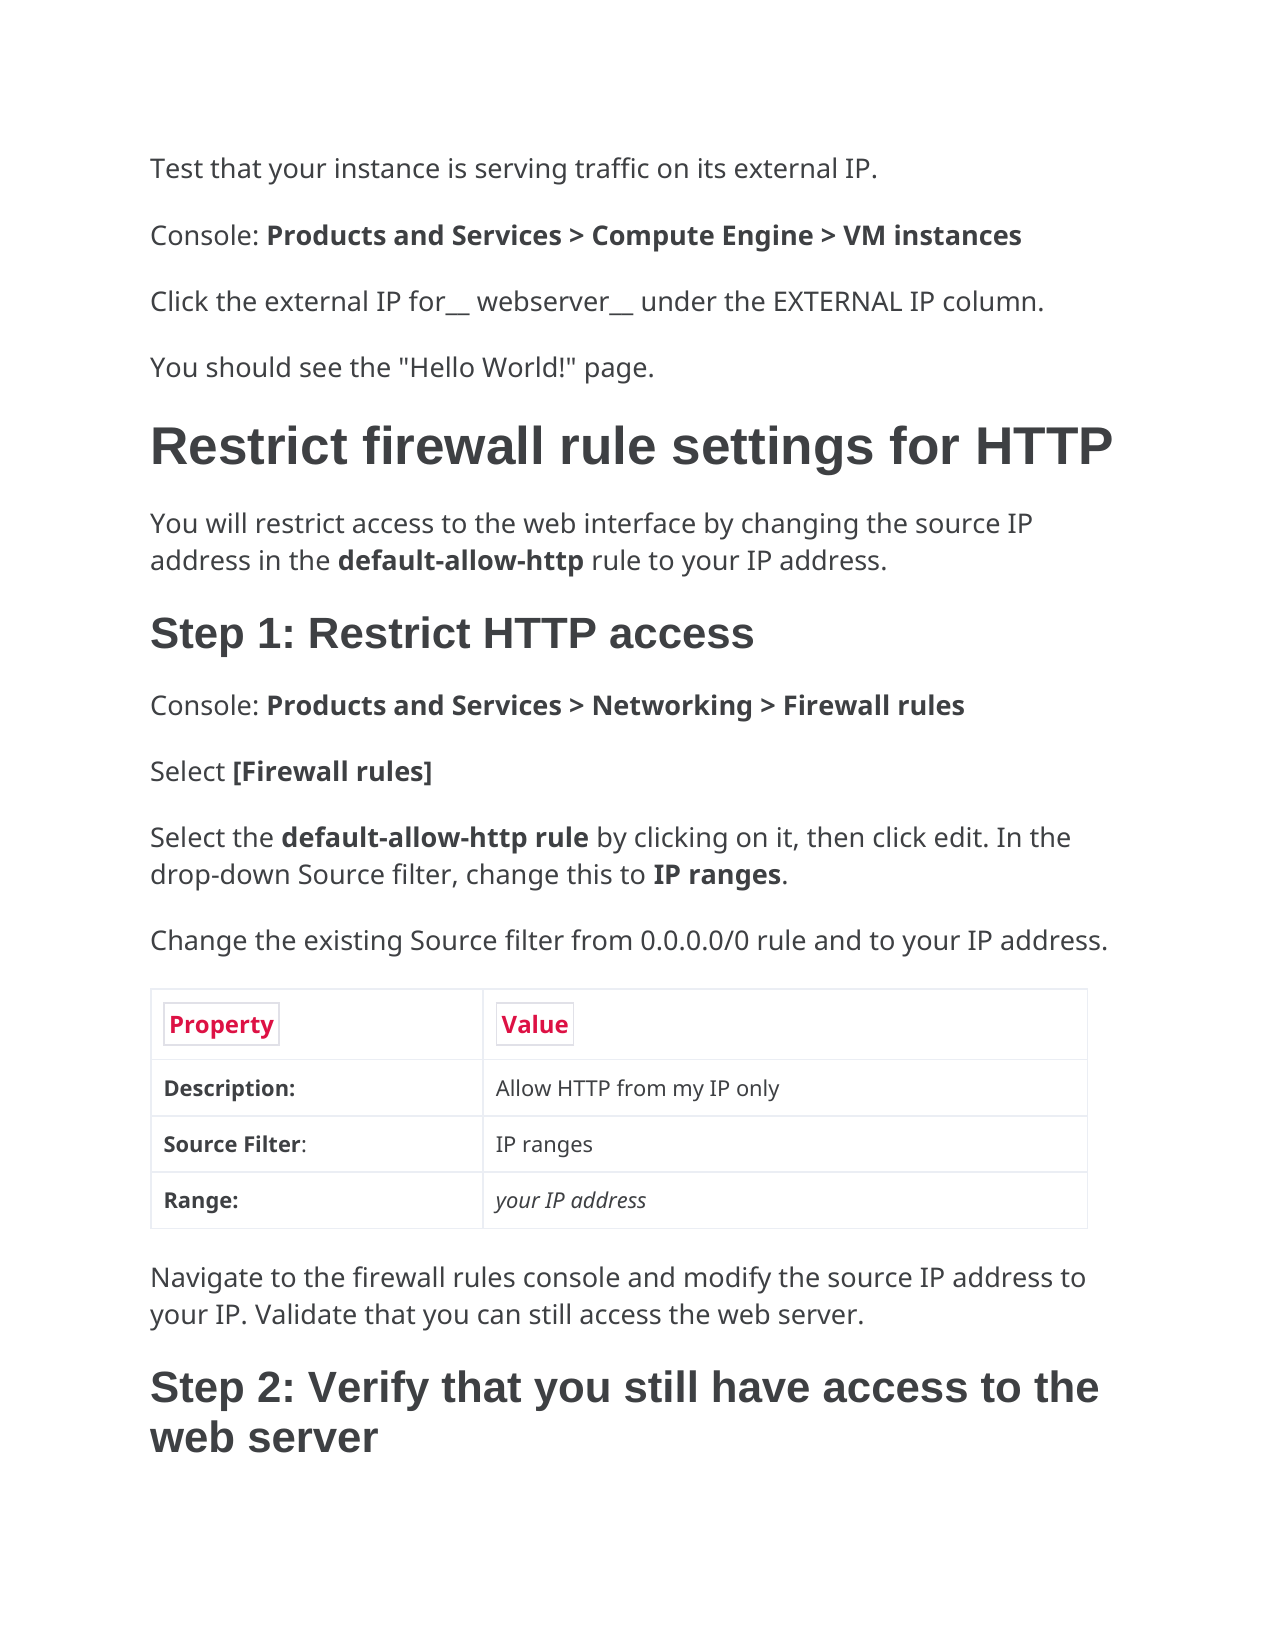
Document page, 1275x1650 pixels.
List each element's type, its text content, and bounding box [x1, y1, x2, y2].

table_header Property [152, 990, 482, 1058]
subtitle Step 1: Restrict HTTP access [150, 607, 1125, 658]
text Navigate to the firewall rules console and modify the source IP address to your IP. Validate that you can still access the web server. [150, 1258, 1125, 1332]
subtitle Step 2: Verify that you still have access to the web server [150, 1361, 1125, 1462]
text Console: Products and Services > Networking > Firewall rules [150, 687, 1125, 724]
table_cell your IP address [484, 1173, 1087, 1228]
text You should see the "Hello World!" page. [150, 348, 1125, 385]
table_cell Allow HTTP from my IP only [484, 1060, 1087, 1115]
table_cell Description: [152, 1060, 482, 1115]
subtitle Restrict firewall rule settings for HTTP [150, 414, 1125, 475]
text Select [Firewall rules] [150, 753, 1125, 790]
table_cell IP ranges [484, 1117, 1087, 1171]
table_cell Source Filter: [152, 1117, 482, 1171]
table_cell Range: [152, 1173, 482, 1228]
text Console: Products and Services > Compute Engine > VM instances [150, 216, 1125, 253]
text Select the default-allow-http rule by clicking on it, then click edit. In the drop-down Source filter, change this to IP ranges. [150, 819, 1125, 893]
text Test that your instance is serving traffic on its external IP. [150, 150, 1125, 187]
table_header Value [484, 990, 1087, 1058]
text You will restrict access to the web interface by changing the source IP address in the default-allow-http rule to your IP address. [150, 504, 1125, 578]
text Click the external IP for__ webserver__ under the EXTERNAL IP column. [150, 282, 1125, 319]
text Change the existing Source filter from 0.0.0.0/0 rule and to your IP address. [150, 922, 1125, 959]
